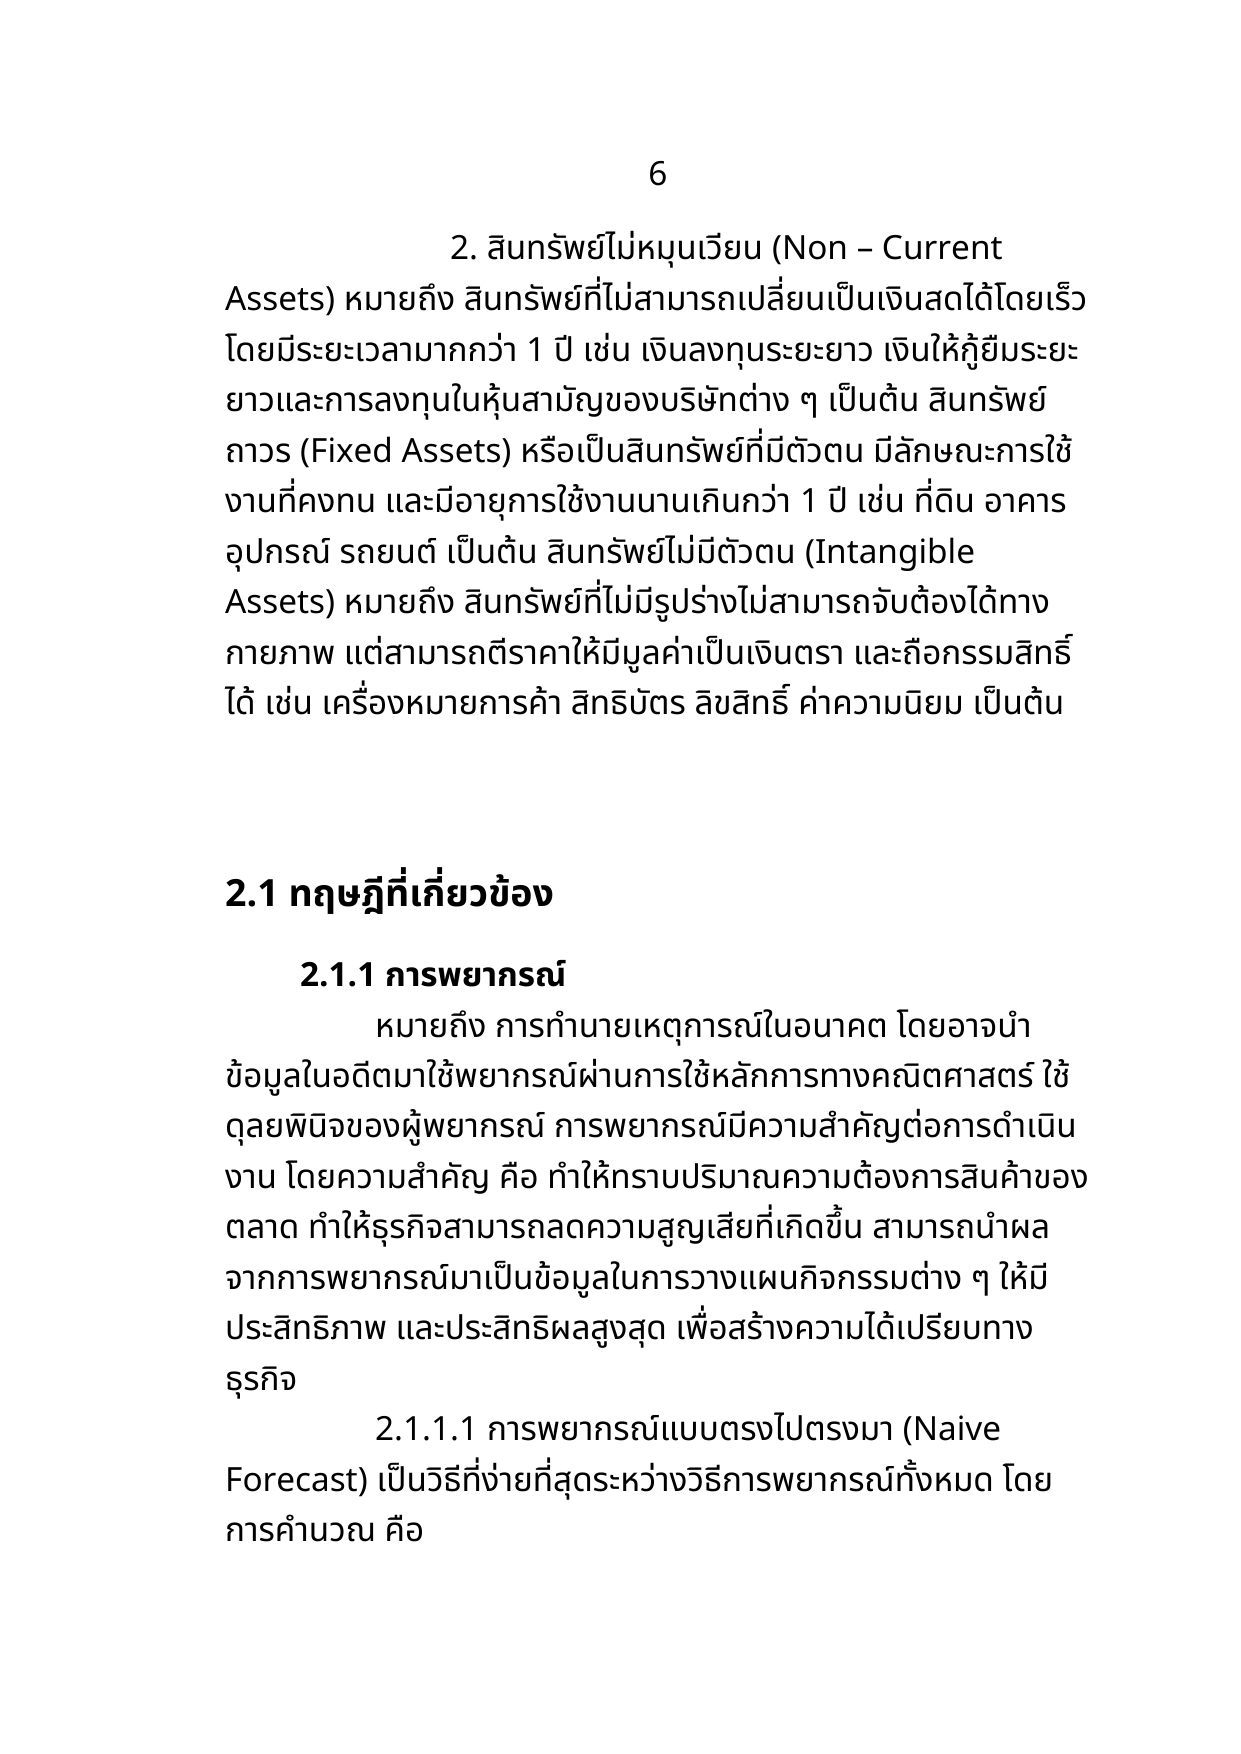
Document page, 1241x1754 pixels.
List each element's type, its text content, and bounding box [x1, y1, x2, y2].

text 2.1.1.1 การพยากรณ์แบบตรงไปตรงมา (Naive Forecast) เป็นวิธีที่ง่ายที่สุดระหว่างวิธีการพยากรณ์ทั้งหมด โดยการคำนวณ คือ [225, 1405, 1090, 1557]
text 2.1 ทฤษฎีที่เกี่ยวข้อง [225, 866, 1090, 923]
text 2. สินทรัพย์ไม่หมุนเวียน (Non – Current Assets) หมายถึง สินทรัพย์ที่ไม่สามารถเปลี่ยนเป็นเงินสดได้โดยเร็ว โดยมีระยะเวลามากกว่า 1 ปี เช่น เงินลงทุนระยะยาว เงินให้กู้ยืมระยะยาวและการลงทุนในหุ้นสามัญของบริษัทต่าง ๆ เป็นต้น สินทรัพย์ถาวร (Fixed Assets) หรือเป็นสินทรัพย์ที่มีตัวตน มีลักษณะการใช้งานที่คงทน และมีอายุการใช้งานนานเกินกว่า 1 ปี เช่น ที่ดิน อาคาร อุปกรณ์ รถยนต์ เป็นต้น สินทรัพย์ไม่มีตัวตน (Intangible Assets) หมายถึง สินทรัพย์ที่ไม่มีรูปร่างไม่สามารถจับต้องได้ทางกายภาพ แต่สามารถตีราคาให้มีมูลค่าเป็นเงินตรา และถือกรรมสิทธิ์ได้ เช่น เครื่องหมายการค้า สิทธิบัตร ลิขสิทธิ์ ค่าความนิยม เป็นต้น [225, 224, 1090, 730]
text 2.1.1 การพยากรณ์ [225, 951, 1090, 1002]
text หมายถึง การทำนายเหตุการณ์ในอนาคต โดยอาจนำข้อมูลในอดีตมาใช้พยากรณ์ผ่านการใช้หลักการทางคณิตศาสตร์ ใช้ดุลยพินิจของผู้พยากรณ์ การพยากรณ์มีความสำคัญต่อการดำเนินงาน โดยความสำคัญ คือ ทำให้ทราบปริมาณความต้องการสินค้าของตลาด ทำให้ธุรกิจสามารถลดความสูญเสียที่เกิดขึ้น สามารถนำผลจากการพยากรณ์มาเป็นข้อมูลในการวางแผนกิจกรรมต่าง ๆ ให้มีประสิทธิภาพ และประสิทธิผลสูงสุด เพื่อสร้างความได้เปรียบทางธุรกิจ [225, 1002, 1090, 1405]
